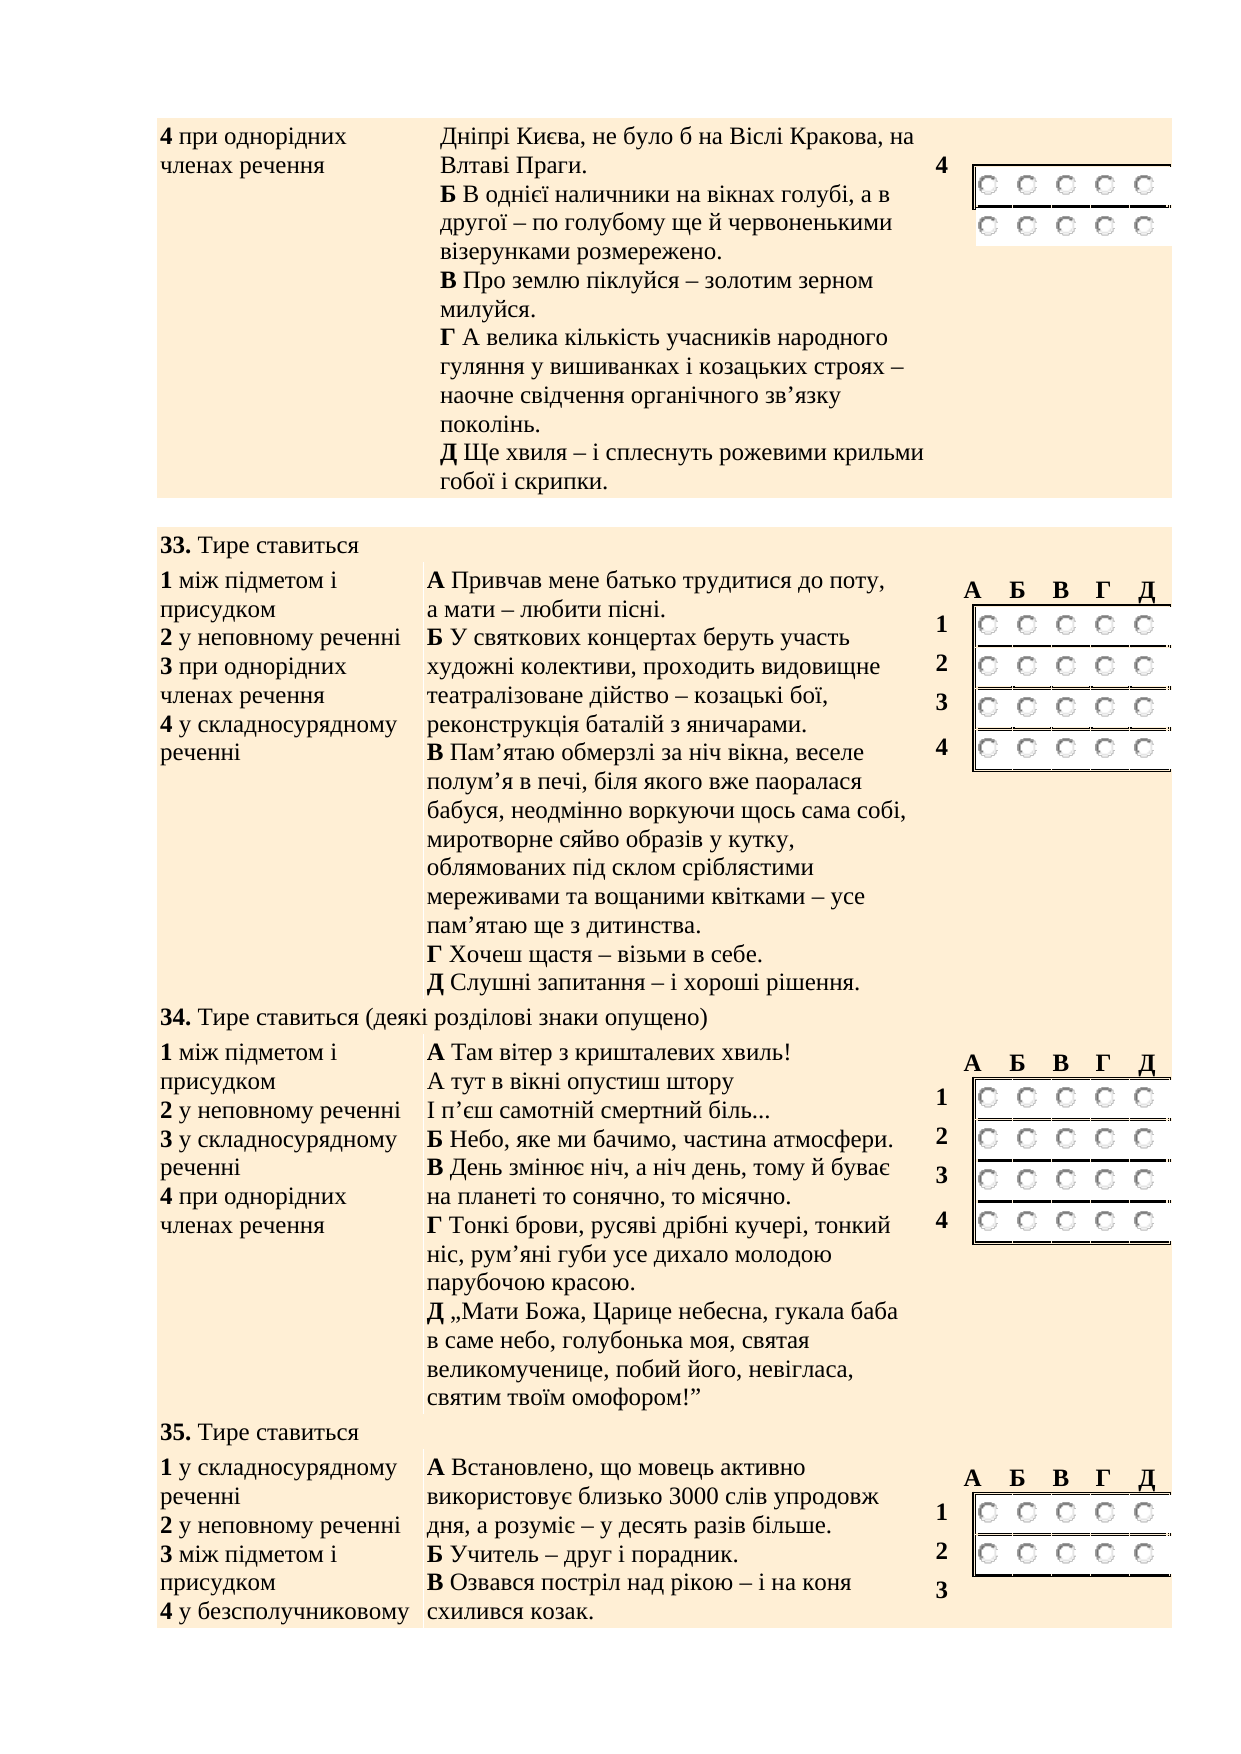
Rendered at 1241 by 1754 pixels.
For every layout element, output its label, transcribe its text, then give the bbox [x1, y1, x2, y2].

table_cell А Там вітер з кришталевих хвиль! А тут в вікні опустиш штору І п’єш самотній смертний біль... Б Небо, яке ми бачимо, частина атмосфери. В День змінює ніч, а ніч день, тому й буває на планеті то сонячно, то місячно. Г Тонкі брови, русяві дрібні кучері, тонкий ніс, рум’яні губи усе дихало молодою парубочою красою. Д „Мати Божа, Царице небесна, гукала баба в саме небо, голубонька моя, святая великомученице, побий його, невігласа, святим твоїм омофором!” [424, 1034, 932, 1414]
table_cell [932, 562, 1172, 999]
table_header 33. Тире ставиться [157, 527, 1172, 562]
table_cell [932, 1034, 1172, 1414]
table_cell 1 між підметом і присудком 2 у неповному реченні 3 у складносурядному реченні 4 при однорідних членах речення [157, 1034, 423, 1414]
table_cell 34. Тире ставиться (деякі розділові знаки опущено) [157, 999, 1172, 1034]
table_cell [437, 118, 932, 498]
table_cell [932, 1449, 1172, 1628]
table_cell 1 між підметом і присудком 2 у неповному реченні 3 при однорідних членах речення 4 у складносурядному реченні [157, 562, 423, 999]
table_cell [932, 118, 1172, 498]
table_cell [157, 1449, 423, 1628]
table_cell А Привчав мене батько трудитися до поту, а мати – любити пісні. Б У святкових концертах беруть участь художні колективи, проходить видовищне театралізоване дійство – козацькі бої, реконструкція баталій з яничарами. В Пам’ятаю обмерзлі за ніч вікна, веселе полум’я в печі, біля якого вже паоралася бабуся, неодмінно воркуючи щось сама собі, миротворне сяйво образів у кутку, облямованих під склом сріблястими мереживами та вощаними квітками – усе пам’ятаю ще з дитинства. Г Хочеш щастя – візьми в себе. Д Слушні запитання – і хороші рішення. [424, 562, 932, 999]
table_cell 35. Тире ставиться [157, 1414, 1172, 1449]
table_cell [157, 118, 437, 498]
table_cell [424, 1449, 932, 1628]
